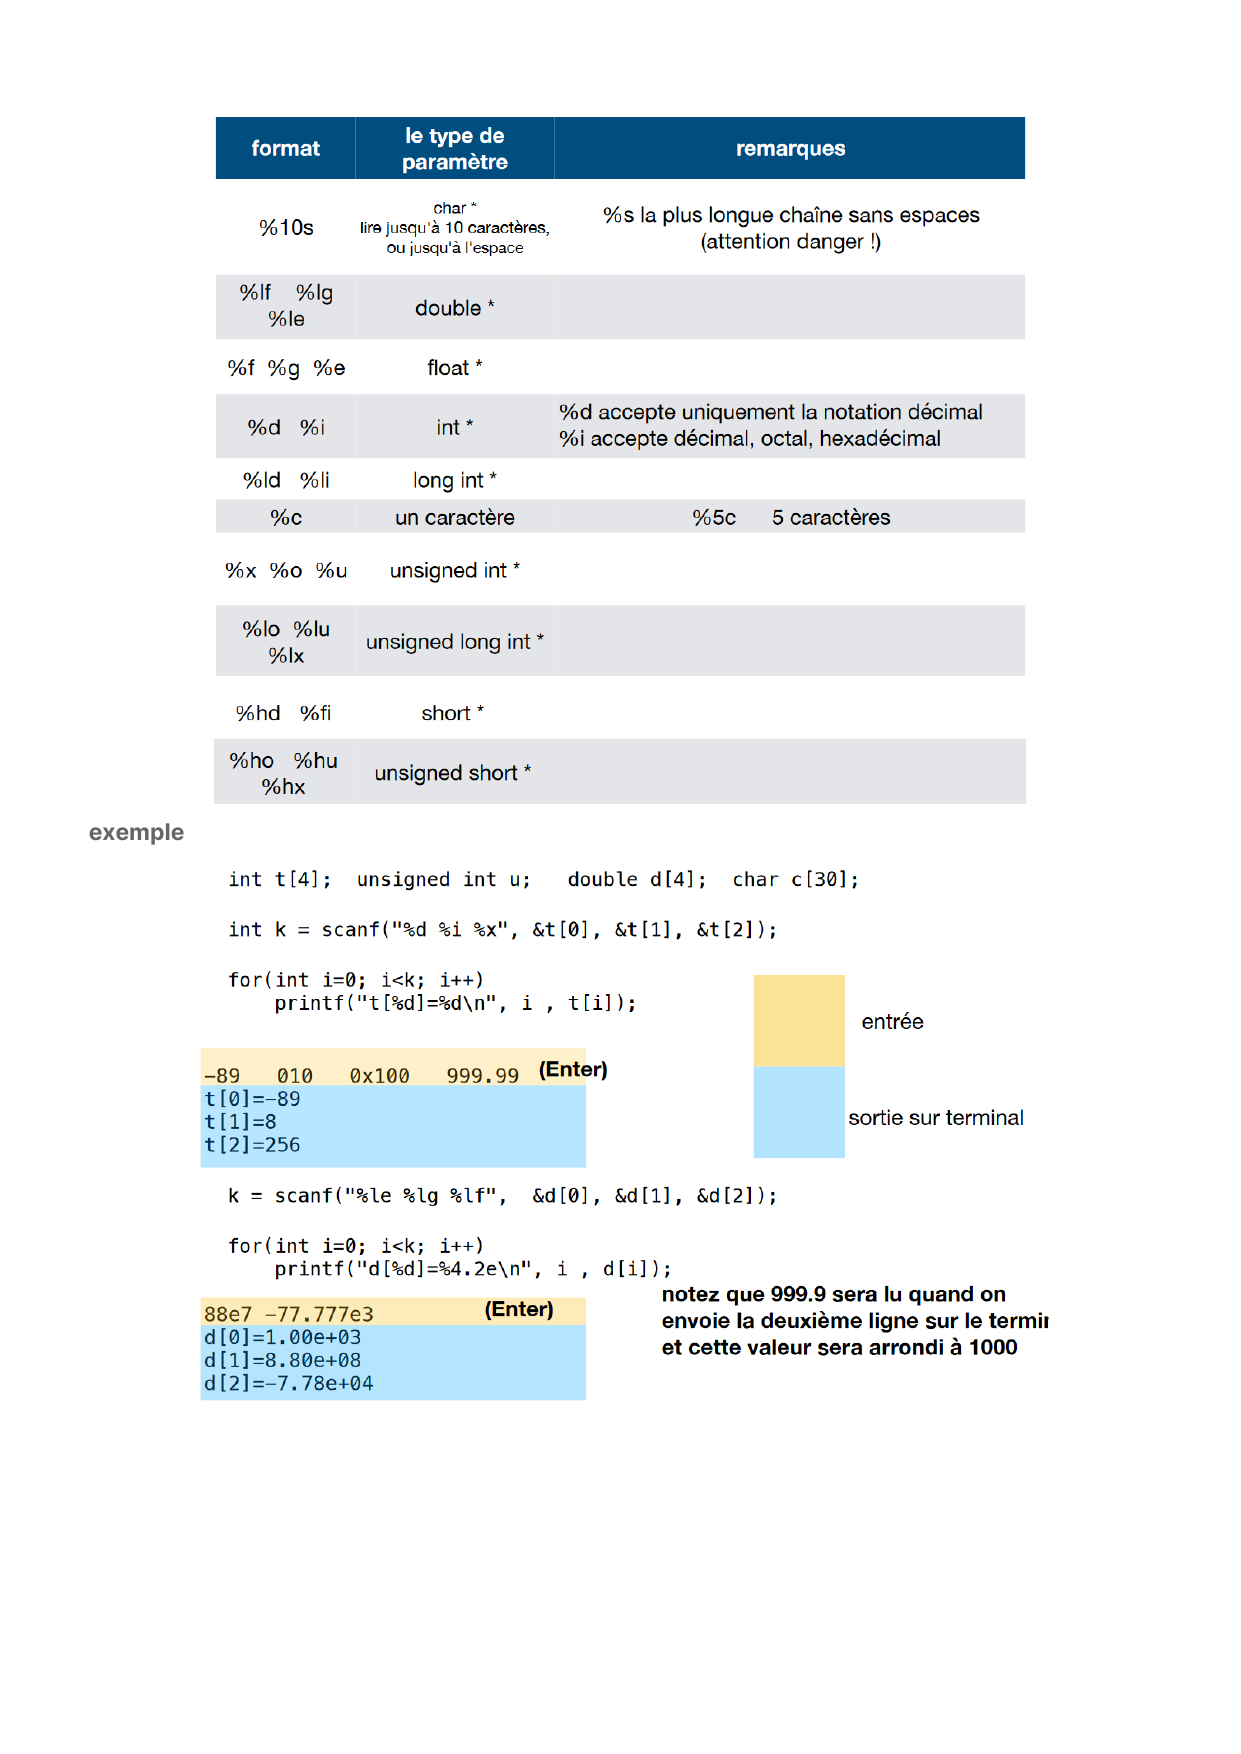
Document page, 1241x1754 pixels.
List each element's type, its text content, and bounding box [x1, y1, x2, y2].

picture [215, 117, 1026, 676]
picture [214, 690, 1027, 804]
picture [191, 866, 1049, 1415]
subtitle exemple [88, 818, 1152, 846]
